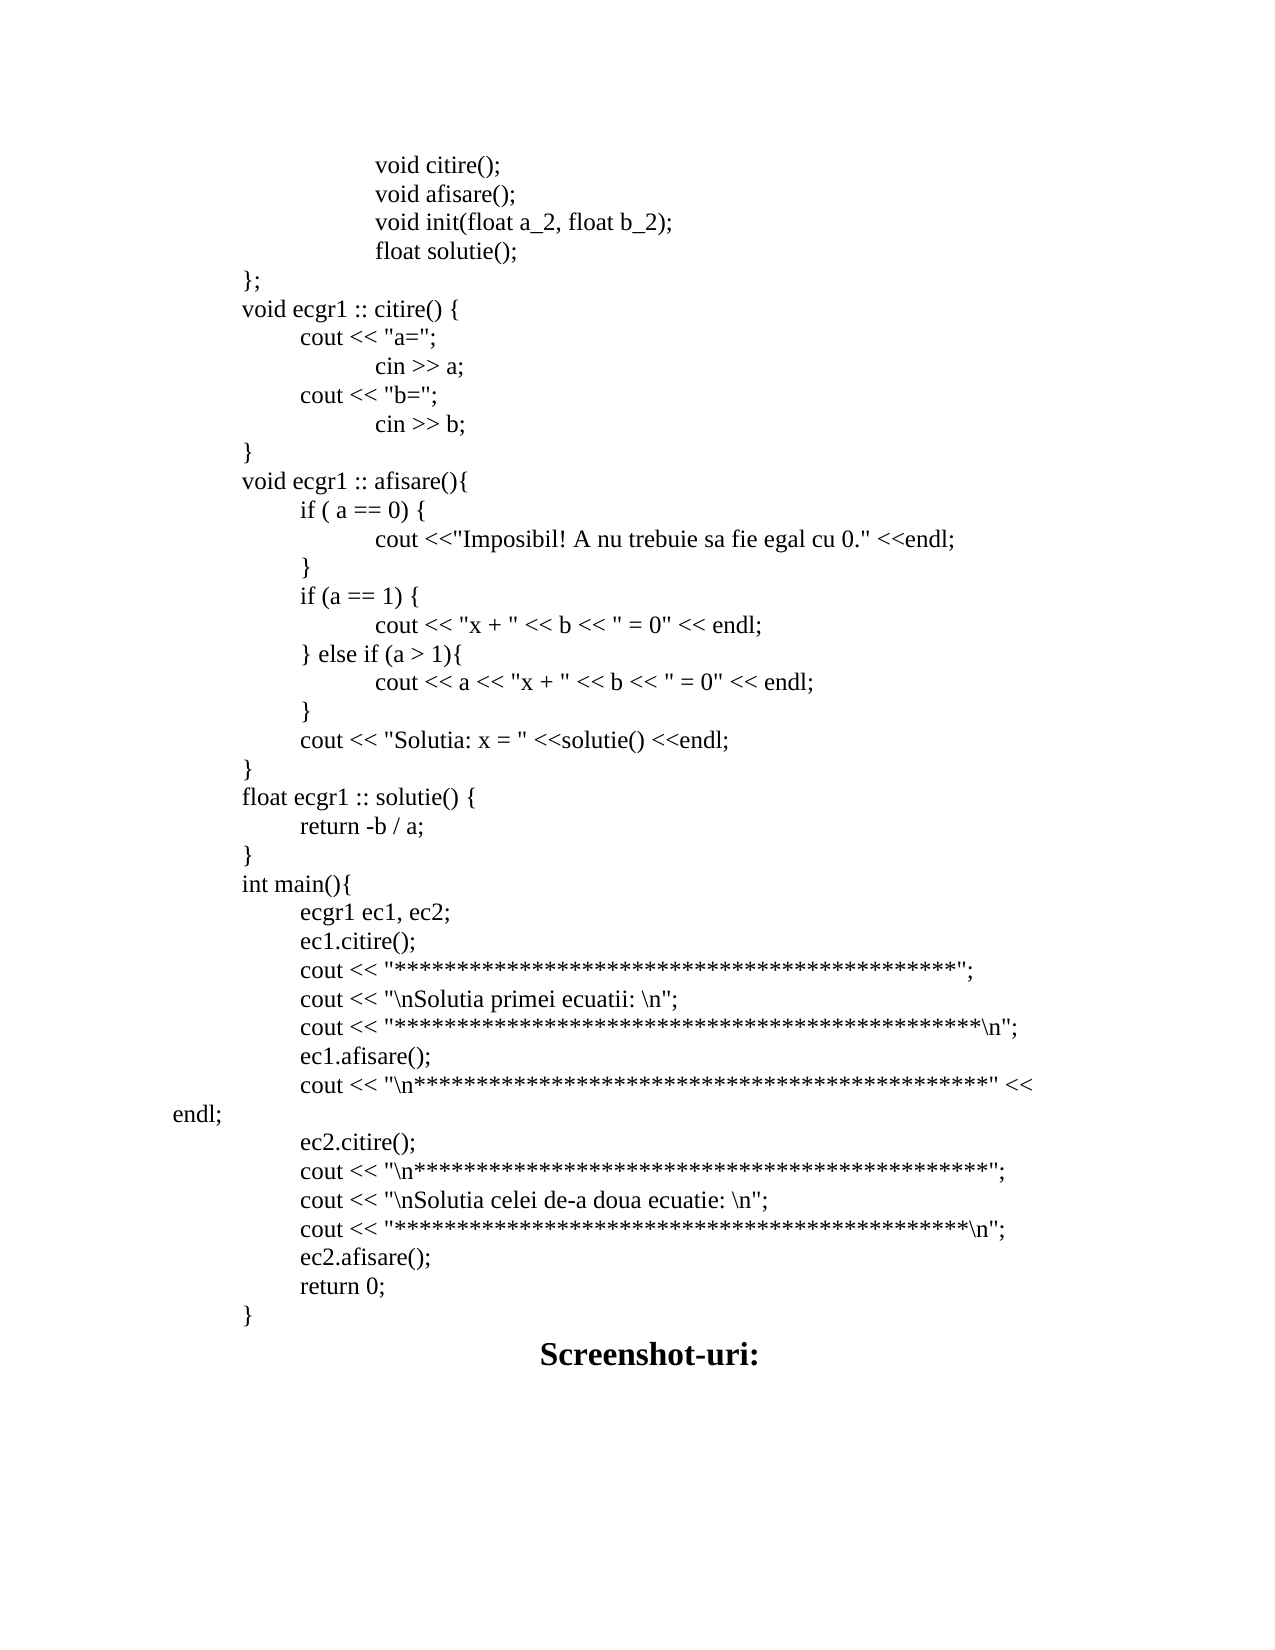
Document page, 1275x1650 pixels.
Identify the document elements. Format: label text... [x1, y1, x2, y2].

text cin >> a; [172, 351, 1058, 380]
text cout << "\nSolutia primei ecuatii: \n"; [172, 984, 1058, 1012]
text ec2.afisare(); [172, 1242, 1058, 1271]
text cout << "b="; [172, 380, 1058, 409]
text cout <<"Imposibil! A nu trebuie sa fie egal cu 0." <<endl; [172, 524, 1058, 552]
text cout << a << "x + " << b << " = 0" << endl; [172, 667, 1058, 696]
text cout << "Solutia: x = " <<solutie() <<endl; [172, 725, 1058, 754]
text if (a == 1) { [172, 581, 1058, 610]
text cout << "*********************************************"; [172, 955, 1058, 984]
text ec1.afisare(); [172, 1041, 1058, 1070]
text Screenshot-uri: [172, 1334, 1058, 1372]
text if ( a == 0) { [172, 495, 1058, 524]
text float solutie(); [172, 236, 1058, 265]
text cout << "***********************************************\n"; [172, 1012, 1058, 1041]
text ec1.citire(); [172, 926, 1058, 955]
text void citire(); [172, 150, 1058, 179]
text void ecgr1 :: citire() { [172, 294, 1058, 322]
text void ecgr1 :: afisare(){ [172, 466, 1058, 495]
text ecgr1 ec1, ec2; [172, 897, 1058, 926]
text cout << "a="; [172, 322, 1058, 351]
text float ecgr1 :: solutie() { [172, 782, 1058, 811]
text int main(){ [172, 869, 1058, 897]
text cin >> b; [172, 409, 1058, 437]
text cout << "**********************************************\n"; [172, 1214, 1058, 1242]
text cout << "x + " << b << " = 0" << endl; [172, 610, 1058, 639]
text cout << "\n**********************************************"; [172, 1156, 1058, 1185]
text }; [172, 265, 1058, 294]
text } [172, 437, 1058, 466]
text return -b / a; [172, 811, 1058, 840]
text } [172, 696, 1058, 725]
text cout << "\n**********************************************" << endl; [172, 1070, 1058, 1127]
text } [172, 1300, 1058, 1329]
text } [172, 840, 1058, 869]
text } [172, 754, 1058, 782]
text return 0; [172, 1271, 1058, 1300]
text void afisare(); [172, 179, 1058, 207]
text } else if (a > 1){ [172, 639, 1058, 667]
text ec2.citire(); [172, 1127, 1058, 1156]
text void init(float a_2, float b_2); [172, 207, 1058, 236]
text cout << "\nSolutia celei de-a doua ecuatie: \n"; [172, 1185, 1058, 1214]
text } [172, 552, 1058, 581]
